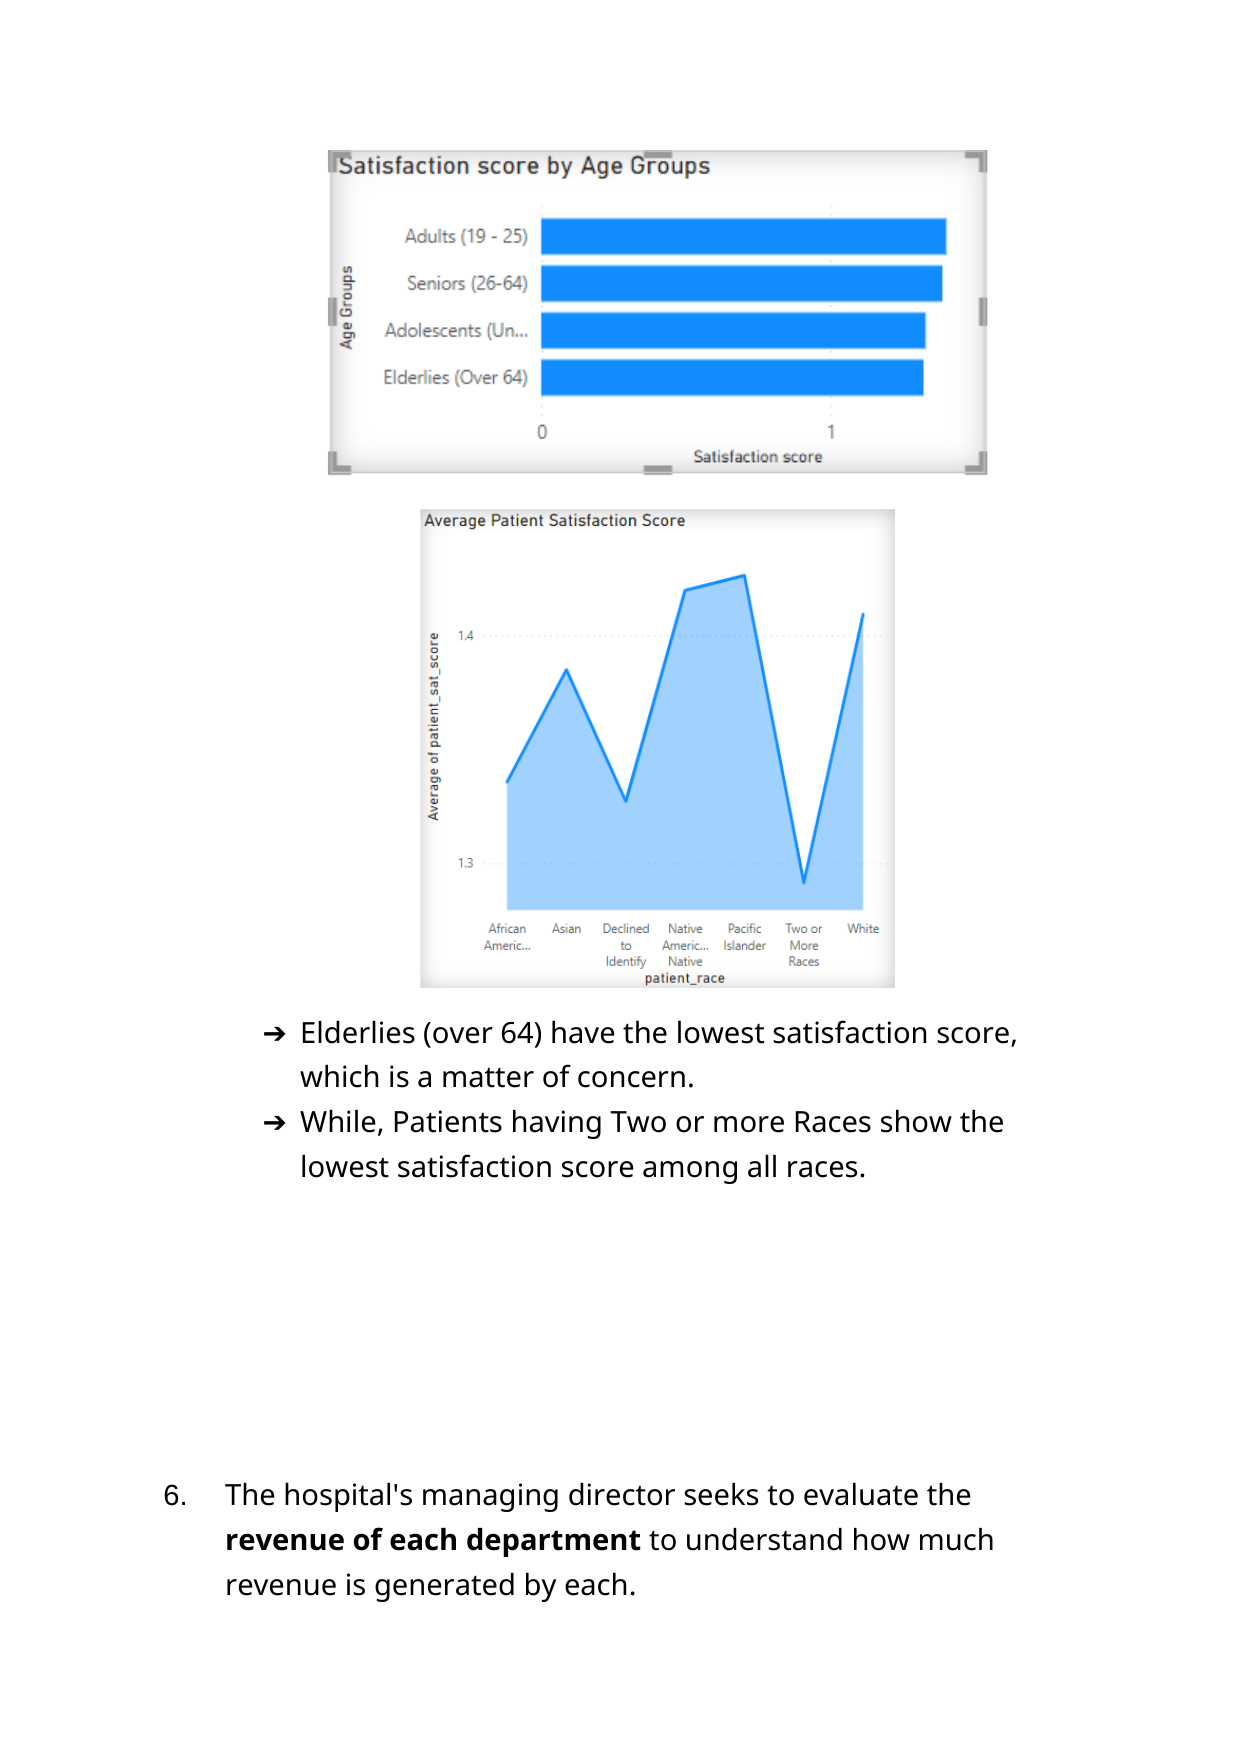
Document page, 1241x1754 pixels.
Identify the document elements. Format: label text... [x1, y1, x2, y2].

list Elderlies (over 64) have the lowest satisfaction score, which is a matter of concern. [262, 1012, 1090, 1096]
picture [420, 507, 895, 988]
list The hospital's managing director seeks to evaluate the revenue of each department to understand how much revenue is generated by each. [187, 1474, 1090, 1604]
list While, Patients having Two or more Races show the lowest satisfaction score among all races. [262, 1101, 1090, 1186]
picture [327, 150, 988, 483]
